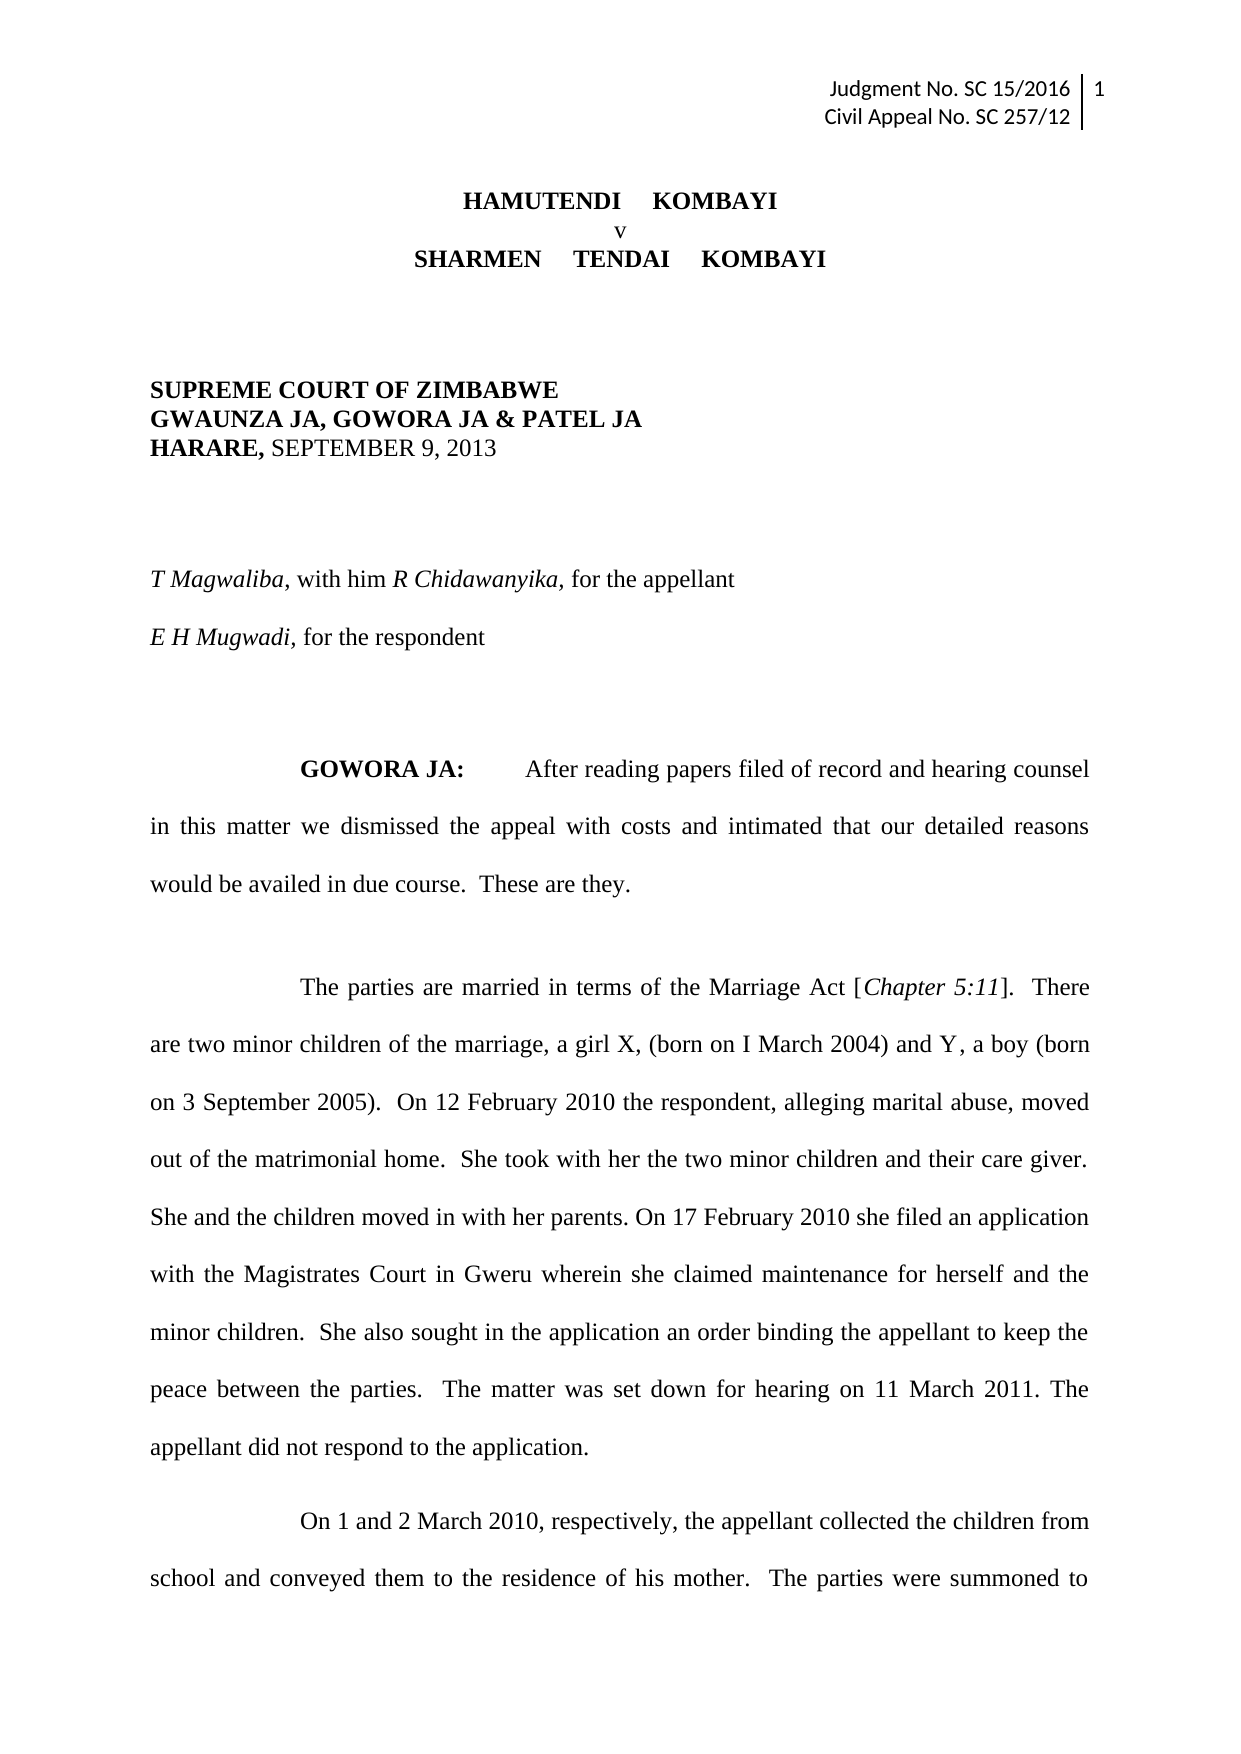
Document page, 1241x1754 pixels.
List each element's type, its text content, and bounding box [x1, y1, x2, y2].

text GWAUNZA JA, GOWORA JA & PATEL JA [150, 404, 1090, 433]
text SUPREME COURT OF ZIMBABWE [150, 375, 1090, 404]
text HAMUTENDI KOMBAYI [150, 186, 1090, 215]
text E H Mugwadi, for the respondent [150, 622, 1090, 651]
text HARARE, SEPTEMBER 9, 2013 [150, 433, 1090, 462]
text T Magwaliba, with him R Chidawanyika, for the appellant [150, 564, 1090, 593]
text SHARMEN TENDAI KOMBAYI [150, 244, 1090, 272]
text The parties are married in terms of the Marriage Act [Chapter 5:11]. There are two minor children of the marriage, a girl X, (born on I March 2004) and Y, a boy (born on 3 September 2005). On 12 February 2010 the respondent, alleging marital abuse, moved out of the matrimonial home. She took with her the two minor children and their care giver. She and the children moved in with her parents. On 17 February 2010 she filed an application with the Magistrates Court in Gweru wherein she claimed maintenance for herself and the minor children. She also sought in the application an order binding the appellant to keep the peace between the parties. The matter was set down for hearing on 11 March 2011. The appellant did not respond to the application. [150, 972, 1090, 1460]
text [150, 1506, 1090, 1592]
text v [150, 215, 1090, 244]
text GOWORA JA: After reading papers filed of record and hearing counsel in this matter we dismissed the appeal with costs and intimated that our detailed reasons would be availed in due course. These are they. [150, 754, 1090, 897]
